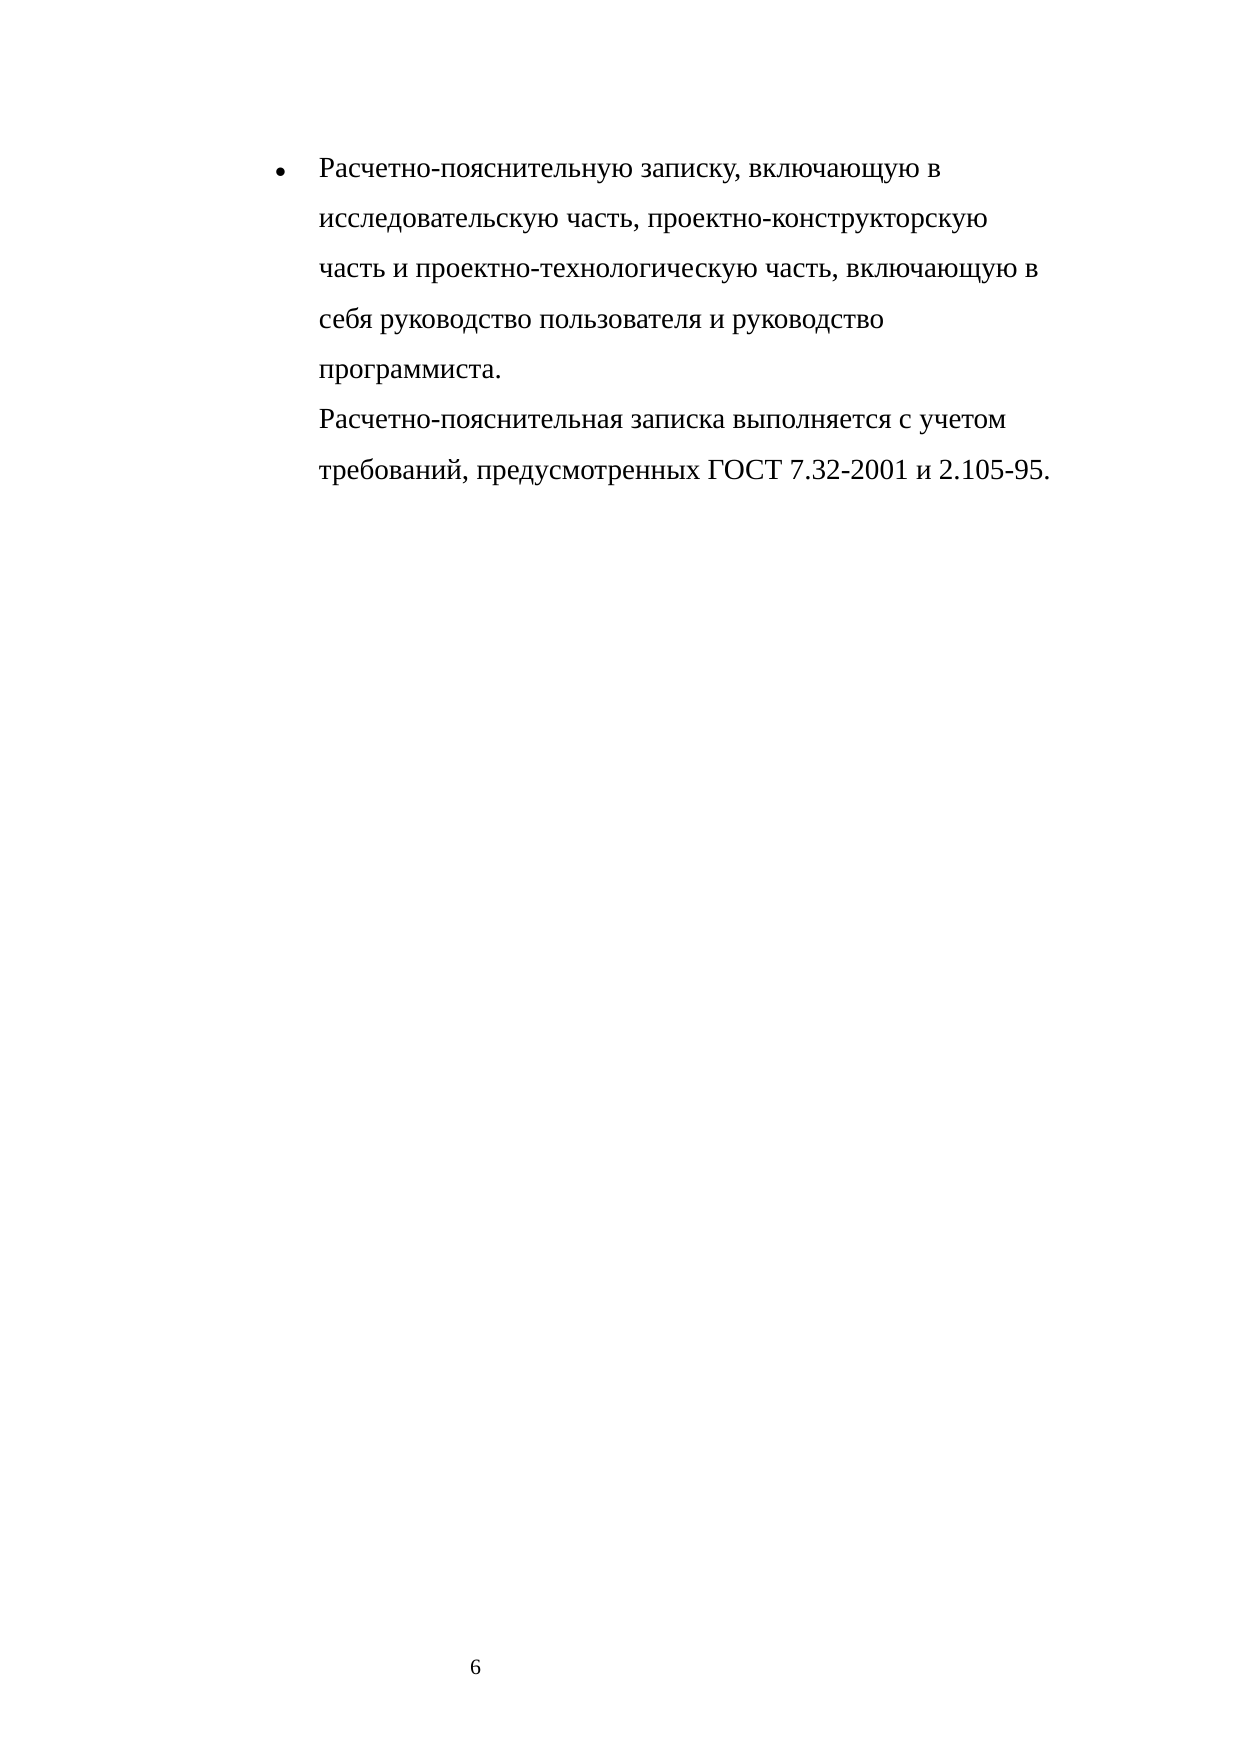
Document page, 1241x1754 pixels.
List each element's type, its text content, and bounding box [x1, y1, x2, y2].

list требований, предусмотренных ГОСТ 7.32-2001 и 2.105-95. [319, 452, 1053, 485]
list Расчетно-пояснительная записка выполняется с учетом [319, 402, 1053, 435]
list Расчетно-пояснительную записку, включающую в исследовательскую часть, проектно-конструкторскую часть и проектно-технологическую часть, включающую в себя руководство пользователя и руководство программиста. [275, 150, 1053, 385]
